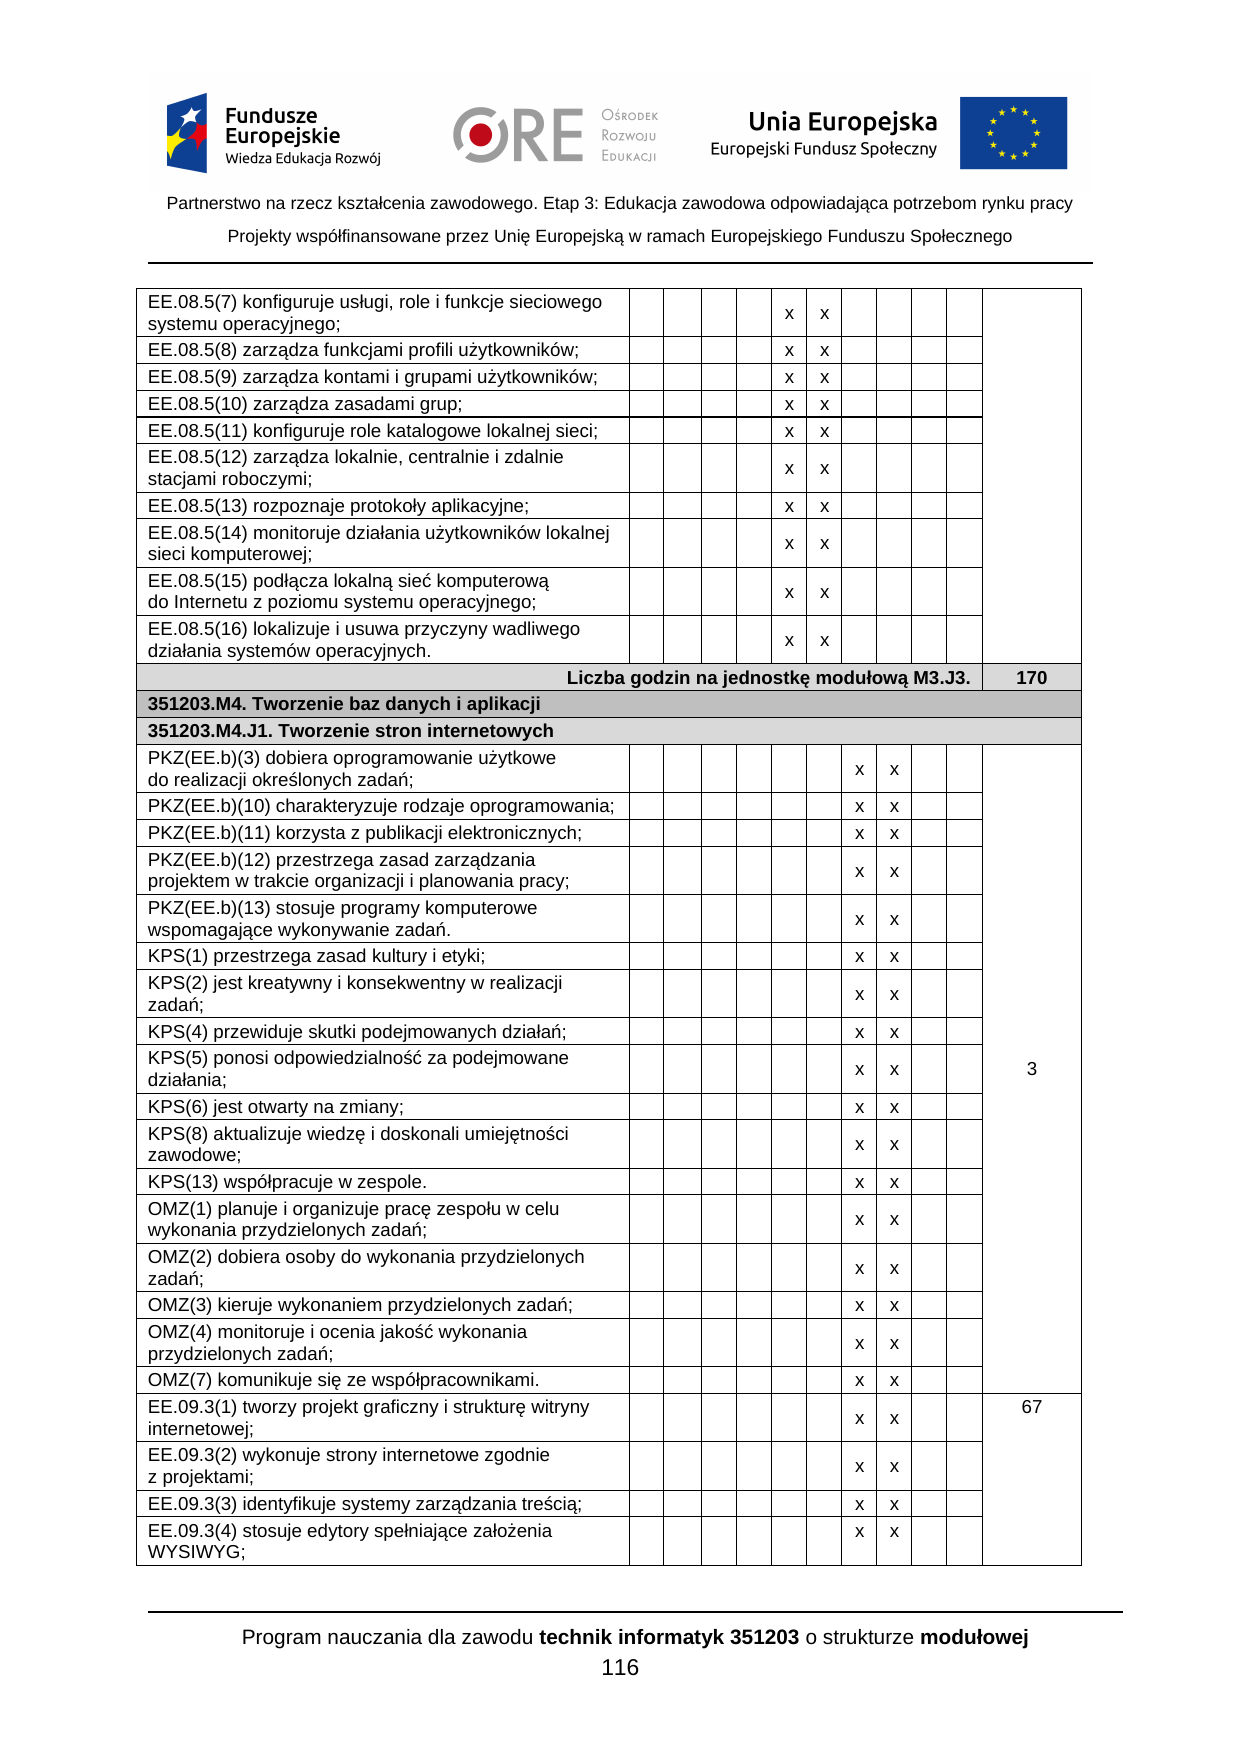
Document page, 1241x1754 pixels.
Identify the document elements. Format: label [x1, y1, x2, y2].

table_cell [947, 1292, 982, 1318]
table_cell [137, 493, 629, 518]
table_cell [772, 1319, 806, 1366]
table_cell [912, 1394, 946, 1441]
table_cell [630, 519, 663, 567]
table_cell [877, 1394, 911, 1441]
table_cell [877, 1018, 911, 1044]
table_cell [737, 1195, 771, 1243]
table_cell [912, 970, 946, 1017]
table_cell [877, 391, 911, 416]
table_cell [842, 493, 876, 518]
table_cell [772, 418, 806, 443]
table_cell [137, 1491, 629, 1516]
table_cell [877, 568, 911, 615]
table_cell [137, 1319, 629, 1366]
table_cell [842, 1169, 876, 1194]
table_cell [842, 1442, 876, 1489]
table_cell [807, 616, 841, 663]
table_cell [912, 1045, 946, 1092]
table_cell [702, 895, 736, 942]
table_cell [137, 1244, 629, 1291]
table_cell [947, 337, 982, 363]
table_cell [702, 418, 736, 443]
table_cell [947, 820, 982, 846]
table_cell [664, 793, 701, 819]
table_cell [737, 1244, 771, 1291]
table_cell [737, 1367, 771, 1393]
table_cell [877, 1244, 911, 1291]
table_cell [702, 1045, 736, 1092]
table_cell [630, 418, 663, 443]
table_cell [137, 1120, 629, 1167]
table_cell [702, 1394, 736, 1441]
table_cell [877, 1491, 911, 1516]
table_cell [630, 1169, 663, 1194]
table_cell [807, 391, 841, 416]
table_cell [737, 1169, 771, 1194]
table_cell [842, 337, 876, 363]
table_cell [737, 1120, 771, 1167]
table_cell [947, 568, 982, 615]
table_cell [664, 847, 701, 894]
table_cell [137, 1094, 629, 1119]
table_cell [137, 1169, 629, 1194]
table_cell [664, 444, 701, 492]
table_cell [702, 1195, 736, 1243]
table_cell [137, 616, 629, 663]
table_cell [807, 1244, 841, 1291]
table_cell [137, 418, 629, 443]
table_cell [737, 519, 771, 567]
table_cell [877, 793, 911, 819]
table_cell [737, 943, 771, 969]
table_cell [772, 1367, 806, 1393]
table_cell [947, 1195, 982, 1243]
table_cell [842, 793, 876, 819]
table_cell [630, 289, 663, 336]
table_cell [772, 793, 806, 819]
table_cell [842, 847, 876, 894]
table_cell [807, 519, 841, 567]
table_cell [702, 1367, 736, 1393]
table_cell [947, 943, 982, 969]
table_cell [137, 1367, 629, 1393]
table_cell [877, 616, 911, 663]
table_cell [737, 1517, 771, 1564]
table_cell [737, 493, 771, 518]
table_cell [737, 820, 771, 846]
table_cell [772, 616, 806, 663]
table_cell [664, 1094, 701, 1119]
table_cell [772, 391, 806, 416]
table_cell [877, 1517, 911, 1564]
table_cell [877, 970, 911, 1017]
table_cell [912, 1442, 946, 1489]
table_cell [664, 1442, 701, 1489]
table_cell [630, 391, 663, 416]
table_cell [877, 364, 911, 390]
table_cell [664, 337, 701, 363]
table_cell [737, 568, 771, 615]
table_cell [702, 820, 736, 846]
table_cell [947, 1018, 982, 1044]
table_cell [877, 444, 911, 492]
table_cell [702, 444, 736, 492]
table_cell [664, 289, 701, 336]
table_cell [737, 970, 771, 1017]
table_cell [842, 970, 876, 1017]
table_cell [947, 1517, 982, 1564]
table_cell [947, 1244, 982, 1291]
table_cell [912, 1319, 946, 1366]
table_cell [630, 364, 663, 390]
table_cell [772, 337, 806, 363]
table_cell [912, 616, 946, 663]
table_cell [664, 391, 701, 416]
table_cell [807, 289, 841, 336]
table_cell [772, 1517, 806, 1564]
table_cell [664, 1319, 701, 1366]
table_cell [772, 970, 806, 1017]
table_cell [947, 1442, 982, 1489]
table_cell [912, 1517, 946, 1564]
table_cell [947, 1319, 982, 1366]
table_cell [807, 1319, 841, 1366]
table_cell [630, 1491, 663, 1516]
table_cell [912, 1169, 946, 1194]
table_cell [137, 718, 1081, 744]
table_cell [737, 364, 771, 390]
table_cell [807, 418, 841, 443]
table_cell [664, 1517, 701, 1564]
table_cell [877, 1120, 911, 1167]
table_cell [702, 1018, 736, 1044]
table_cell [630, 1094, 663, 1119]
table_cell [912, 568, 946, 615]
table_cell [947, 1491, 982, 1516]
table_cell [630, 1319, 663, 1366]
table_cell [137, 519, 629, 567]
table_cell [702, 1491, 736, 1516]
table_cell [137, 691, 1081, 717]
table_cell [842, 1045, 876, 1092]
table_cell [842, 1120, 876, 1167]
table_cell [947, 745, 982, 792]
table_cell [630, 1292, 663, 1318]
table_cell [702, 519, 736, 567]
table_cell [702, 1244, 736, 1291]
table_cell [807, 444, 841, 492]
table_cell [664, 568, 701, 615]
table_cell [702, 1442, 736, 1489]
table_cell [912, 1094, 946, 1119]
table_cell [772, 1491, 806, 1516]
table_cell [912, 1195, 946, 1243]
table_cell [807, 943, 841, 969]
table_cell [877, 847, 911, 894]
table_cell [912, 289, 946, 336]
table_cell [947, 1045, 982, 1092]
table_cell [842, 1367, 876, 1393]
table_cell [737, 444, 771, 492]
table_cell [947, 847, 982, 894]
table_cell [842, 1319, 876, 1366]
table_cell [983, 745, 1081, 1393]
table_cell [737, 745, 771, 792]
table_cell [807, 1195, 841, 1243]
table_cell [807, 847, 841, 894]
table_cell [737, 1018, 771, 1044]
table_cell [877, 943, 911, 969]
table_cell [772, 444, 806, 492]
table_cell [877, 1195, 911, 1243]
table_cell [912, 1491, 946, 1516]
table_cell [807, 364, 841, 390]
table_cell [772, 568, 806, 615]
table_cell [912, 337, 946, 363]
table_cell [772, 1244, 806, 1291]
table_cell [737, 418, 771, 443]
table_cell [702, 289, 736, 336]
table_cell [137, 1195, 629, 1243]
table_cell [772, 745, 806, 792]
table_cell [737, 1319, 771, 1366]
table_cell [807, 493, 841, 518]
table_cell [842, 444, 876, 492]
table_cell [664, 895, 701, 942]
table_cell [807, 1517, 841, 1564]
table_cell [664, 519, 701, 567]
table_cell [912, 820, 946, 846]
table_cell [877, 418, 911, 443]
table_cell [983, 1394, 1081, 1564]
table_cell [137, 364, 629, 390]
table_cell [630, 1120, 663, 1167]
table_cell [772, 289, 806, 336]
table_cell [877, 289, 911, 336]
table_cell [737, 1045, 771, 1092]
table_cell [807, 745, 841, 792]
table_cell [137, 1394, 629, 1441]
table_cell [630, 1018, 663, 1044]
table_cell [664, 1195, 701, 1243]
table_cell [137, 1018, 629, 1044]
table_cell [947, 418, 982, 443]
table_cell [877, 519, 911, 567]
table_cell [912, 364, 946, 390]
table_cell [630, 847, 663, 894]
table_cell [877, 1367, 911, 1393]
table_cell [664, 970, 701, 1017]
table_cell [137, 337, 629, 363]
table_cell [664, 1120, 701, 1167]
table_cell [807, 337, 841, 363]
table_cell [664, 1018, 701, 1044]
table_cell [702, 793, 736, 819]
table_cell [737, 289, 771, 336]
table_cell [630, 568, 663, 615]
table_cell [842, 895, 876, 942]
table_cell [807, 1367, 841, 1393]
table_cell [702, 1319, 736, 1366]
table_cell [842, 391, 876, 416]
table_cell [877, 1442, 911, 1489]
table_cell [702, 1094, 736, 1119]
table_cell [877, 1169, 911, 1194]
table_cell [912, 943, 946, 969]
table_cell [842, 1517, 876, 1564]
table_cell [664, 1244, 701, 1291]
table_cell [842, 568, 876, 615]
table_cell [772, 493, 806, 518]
picture [147, 73, 1092, 193]
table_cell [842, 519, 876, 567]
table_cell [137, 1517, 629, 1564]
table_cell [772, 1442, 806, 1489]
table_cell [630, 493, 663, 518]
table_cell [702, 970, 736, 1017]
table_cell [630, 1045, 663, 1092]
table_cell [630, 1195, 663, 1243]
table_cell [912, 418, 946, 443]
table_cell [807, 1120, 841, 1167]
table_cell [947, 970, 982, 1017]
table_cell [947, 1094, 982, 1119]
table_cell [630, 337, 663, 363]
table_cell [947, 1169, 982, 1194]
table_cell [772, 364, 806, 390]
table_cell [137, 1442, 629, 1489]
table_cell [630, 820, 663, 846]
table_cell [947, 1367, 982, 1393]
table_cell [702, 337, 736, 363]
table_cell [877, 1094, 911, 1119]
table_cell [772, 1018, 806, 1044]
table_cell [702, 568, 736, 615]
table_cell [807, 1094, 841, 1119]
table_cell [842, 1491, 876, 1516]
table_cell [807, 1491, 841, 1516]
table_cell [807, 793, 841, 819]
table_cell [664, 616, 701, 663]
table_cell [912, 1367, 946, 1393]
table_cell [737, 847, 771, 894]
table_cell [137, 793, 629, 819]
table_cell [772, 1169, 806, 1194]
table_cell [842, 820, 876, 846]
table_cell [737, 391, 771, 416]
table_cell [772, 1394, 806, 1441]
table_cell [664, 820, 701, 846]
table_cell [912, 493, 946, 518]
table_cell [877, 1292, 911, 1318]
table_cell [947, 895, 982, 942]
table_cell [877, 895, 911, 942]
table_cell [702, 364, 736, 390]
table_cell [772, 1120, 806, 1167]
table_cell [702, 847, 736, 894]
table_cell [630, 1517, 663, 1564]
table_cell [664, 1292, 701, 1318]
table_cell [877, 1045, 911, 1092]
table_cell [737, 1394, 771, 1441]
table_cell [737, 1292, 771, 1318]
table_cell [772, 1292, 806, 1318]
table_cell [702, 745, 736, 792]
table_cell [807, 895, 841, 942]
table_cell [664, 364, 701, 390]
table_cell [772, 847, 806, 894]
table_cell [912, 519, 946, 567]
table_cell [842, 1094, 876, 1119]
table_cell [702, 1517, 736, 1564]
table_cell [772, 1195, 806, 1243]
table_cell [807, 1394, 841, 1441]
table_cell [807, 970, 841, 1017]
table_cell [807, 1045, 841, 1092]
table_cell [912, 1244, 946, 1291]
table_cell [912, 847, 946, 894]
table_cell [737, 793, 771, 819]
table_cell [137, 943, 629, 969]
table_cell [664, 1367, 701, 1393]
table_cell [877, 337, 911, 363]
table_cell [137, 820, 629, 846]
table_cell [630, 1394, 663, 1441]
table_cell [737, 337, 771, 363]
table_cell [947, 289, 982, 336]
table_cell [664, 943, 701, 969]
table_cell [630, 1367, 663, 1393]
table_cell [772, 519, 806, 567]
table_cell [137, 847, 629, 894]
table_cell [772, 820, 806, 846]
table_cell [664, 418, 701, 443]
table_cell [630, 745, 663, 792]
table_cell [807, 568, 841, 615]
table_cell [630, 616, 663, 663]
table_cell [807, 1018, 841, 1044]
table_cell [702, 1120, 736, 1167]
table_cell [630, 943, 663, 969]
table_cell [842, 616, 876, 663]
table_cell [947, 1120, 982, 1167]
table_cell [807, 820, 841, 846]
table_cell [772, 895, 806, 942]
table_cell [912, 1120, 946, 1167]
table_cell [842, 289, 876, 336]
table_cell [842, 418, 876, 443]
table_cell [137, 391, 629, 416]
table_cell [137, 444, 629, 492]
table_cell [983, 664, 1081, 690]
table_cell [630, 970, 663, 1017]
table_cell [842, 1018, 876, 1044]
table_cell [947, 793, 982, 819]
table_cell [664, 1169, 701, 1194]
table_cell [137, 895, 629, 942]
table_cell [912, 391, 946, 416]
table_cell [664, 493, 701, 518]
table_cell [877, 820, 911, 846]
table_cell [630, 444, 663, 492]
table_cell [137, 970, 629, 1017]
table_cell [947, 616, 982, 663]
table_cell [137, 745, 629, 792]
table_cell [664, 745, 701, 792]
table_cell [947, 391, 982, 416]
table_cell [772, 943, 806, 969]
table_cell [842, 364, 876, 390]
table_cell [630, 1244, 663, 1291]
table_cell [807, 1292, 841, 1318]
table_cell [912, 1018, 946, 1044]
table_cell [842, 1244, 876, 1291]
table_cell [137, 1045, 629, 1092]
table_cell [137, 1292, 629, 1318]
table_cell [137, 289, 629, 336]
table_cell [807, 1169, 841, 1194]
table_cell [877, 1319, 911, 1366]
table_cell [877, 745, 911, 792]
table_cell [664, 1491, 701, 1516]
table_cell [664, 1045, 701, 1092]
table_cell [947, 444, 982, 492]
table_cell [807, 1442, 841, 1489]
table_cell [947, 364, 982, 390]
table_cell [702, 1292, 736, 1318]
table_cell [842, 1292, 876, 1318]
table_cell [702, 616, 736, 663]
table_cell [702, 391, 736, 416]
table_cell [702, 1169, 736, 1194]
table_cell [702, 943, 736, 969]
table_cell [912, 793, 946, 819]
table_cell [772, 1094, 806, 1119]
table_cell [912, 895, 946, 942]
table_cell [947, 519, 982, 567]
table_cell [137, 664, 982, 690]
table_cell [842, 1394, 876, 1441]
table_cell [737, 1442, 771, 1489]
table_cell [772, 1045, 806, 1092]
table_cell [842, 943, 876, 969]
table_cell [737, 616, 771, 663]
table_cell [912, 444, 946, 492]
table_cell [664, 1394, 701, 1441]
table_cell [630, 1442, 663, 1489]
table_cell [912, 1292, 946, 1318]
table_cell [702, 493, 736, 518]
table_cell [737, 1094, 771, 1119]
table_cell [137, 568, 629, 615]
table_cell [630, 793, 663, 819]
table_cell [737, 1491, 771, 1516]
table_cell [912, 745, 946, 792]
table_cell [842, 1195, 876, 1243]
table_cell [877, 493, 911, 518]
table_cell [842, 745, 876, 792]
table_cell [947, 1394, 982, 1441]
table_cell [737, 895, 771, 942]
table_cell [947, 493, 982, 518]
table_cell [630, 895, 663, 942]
